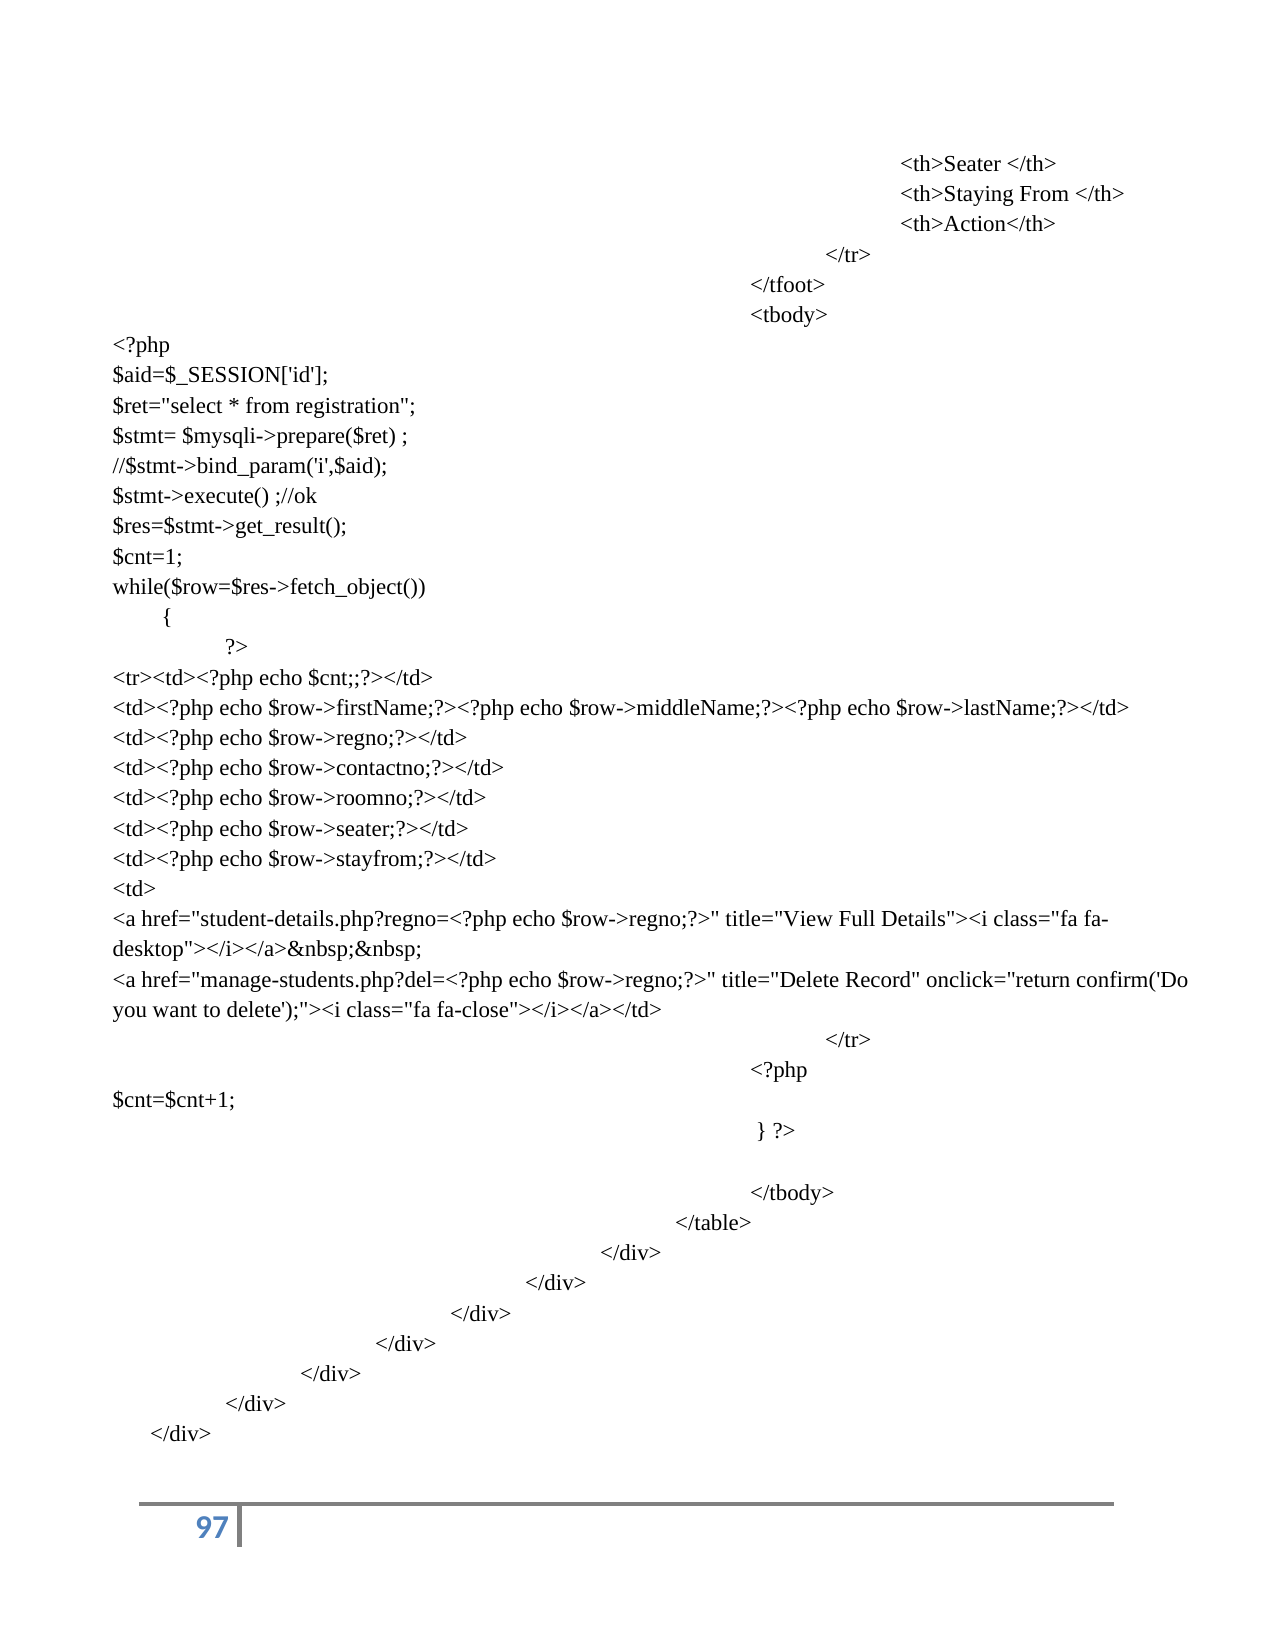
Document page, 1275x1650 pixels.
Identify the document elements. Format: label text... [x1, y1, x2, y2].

list <td><?php echo $row->firstName;?><?php echo $row->middleName;?><?php echo $row->lastName;?></td> [112, 694, 1191, 720]
list <td><?php echo $row->roomno;?></td> [112, 784, 1191, 811]
list <?php [112, 1056, 1191, 1083]
list </tbody> [112, 1179, 1191, 1205]
list </div> [112, 1239, 1191, 1266]
list $cnt=1; [112, 543, 1191, 569]
list </table> [112, 1209, 1191, 1235]
list <?php [112, 331, 1191, 358]
list </div> [112, 1390, 1191, 1417]
list $ret="select * from registration"; [112, 392, 1191, 418]
list $cnt=$cnt+1; [112, 1086, 1191, 1113]
list while($row=$res->fetch_object()) [112, 573, 1191, 599]
list </div> [112, 1360, 1191, 1386]
list </div> [112, 1269, 1191, 1296]
list </div> [112, 1420, 1191, 1447]
list <td> [112, 875, 1191, 901]
list <td><?php echo $row->contactno;?></td> [112, 754, 1191, 781]
list <td><?php echo $row->stayfrom;?></td> [112, 845, 1191, 871]
list } ?> [112, 1117, 1191, 1143]
list $res=$stmt->get_result(); [112, 512, 1191, 539]
list </div> [112, 1299, 1191, 1326]
list <tbody> [9, 301, 1275, 327]
list //$stmt->bind_param('i',$aid); [112, 452, 1191, 478]
list <th>Action</th> [9, 210, 1275, 237]
list <td><?php echo $row->seater;?></td> [112, 814, 1191, 841]
list </div> [112, 1330, 1191, 1356]
list <a href="student-details.php?regno=<?php echo $row->regno;?>" title="View Full Details"><i class="fa fa-desktop"></i></a>&nbsp;&nbsp; [112, 905, 1191, 962]
list <th>Staying From </th> [9, 180, 1275, 207]
list { [112, 603, 1191, 629]
list </tfoot> [9, 271, 1275, 297]
list <a href="manage-students.php?del=<?php echo $row->regno;?>" title="Delete Record" onclick="return confirm('Do you want to delete');"><i class="fa fa-close"></i></a></td> [112, 966, 1191, 1022]
list $aid=$_SESSION['id']; [112, 361, 1191, 388]
list $stmt->execute() ;//ok [112, 482, 1191, 509]
list <th>Seater </th> [9, 150, 1275, 176]
list </tr> [112, 1026, 1191, 1052]
list $stmt= $mysqli->prepare($ret) ; [112, 422, 1191, 448]
list </tr> [9, 241, 1275, 267]
list <tr><td><?php echo $cnt;;?></td> [112, 663, 1191, 690]
list ?> [112, 633, 1191, 660]
list <td><?php echo $row->regno;?></td> [112, 724, 1191, 750]
